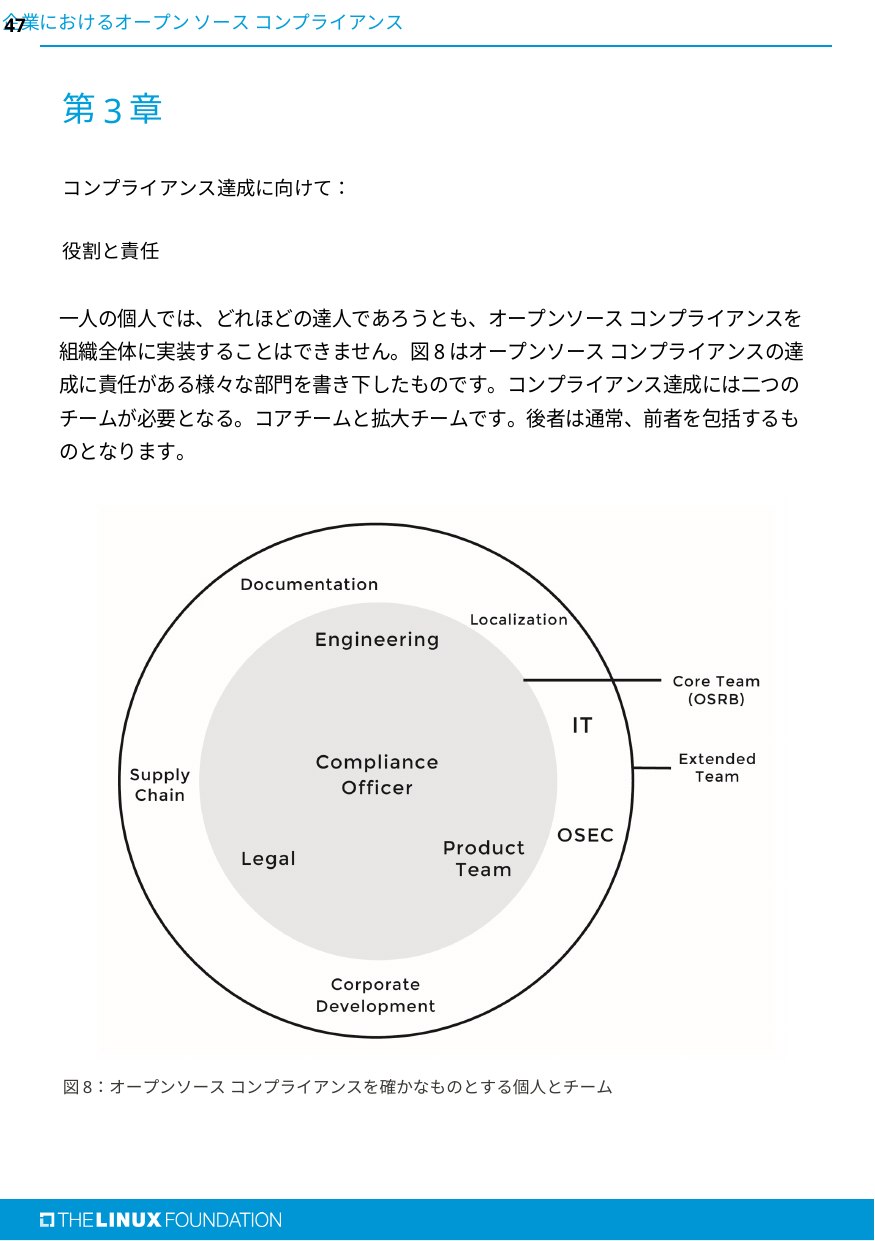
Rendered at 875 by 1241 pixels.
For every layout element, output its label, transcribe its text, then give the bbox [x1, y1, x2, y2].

picture [41, 1219, 48, 1226]
picture [94, 494, 789, 1062]
picture [41, 1213, 54, 1226]
subtitle 第3章 コンプライアンス達成に向けて： 役割と責任 [63, 99, 697, 287]
text 一人の個人では、どれほどの達人であろうとも、オープンソース コンプライアンスを組織全体に実装することはできません。図8はオープンソース コンプライアンスの達成に責任がある様々な部門を書き下したものです。コンプライアンス達成には二つのチームが必要となる。コアチームと拡大チームです。後者は通常、前者を包括するものとなります。 [59, 299, 815, 466]
picture [97, 1213, 106, 1226]
picture [133, 1213, 144, 1226]
picture [149, 1213, 159, 1226]
picture [118, 1213, 129, 1226]
